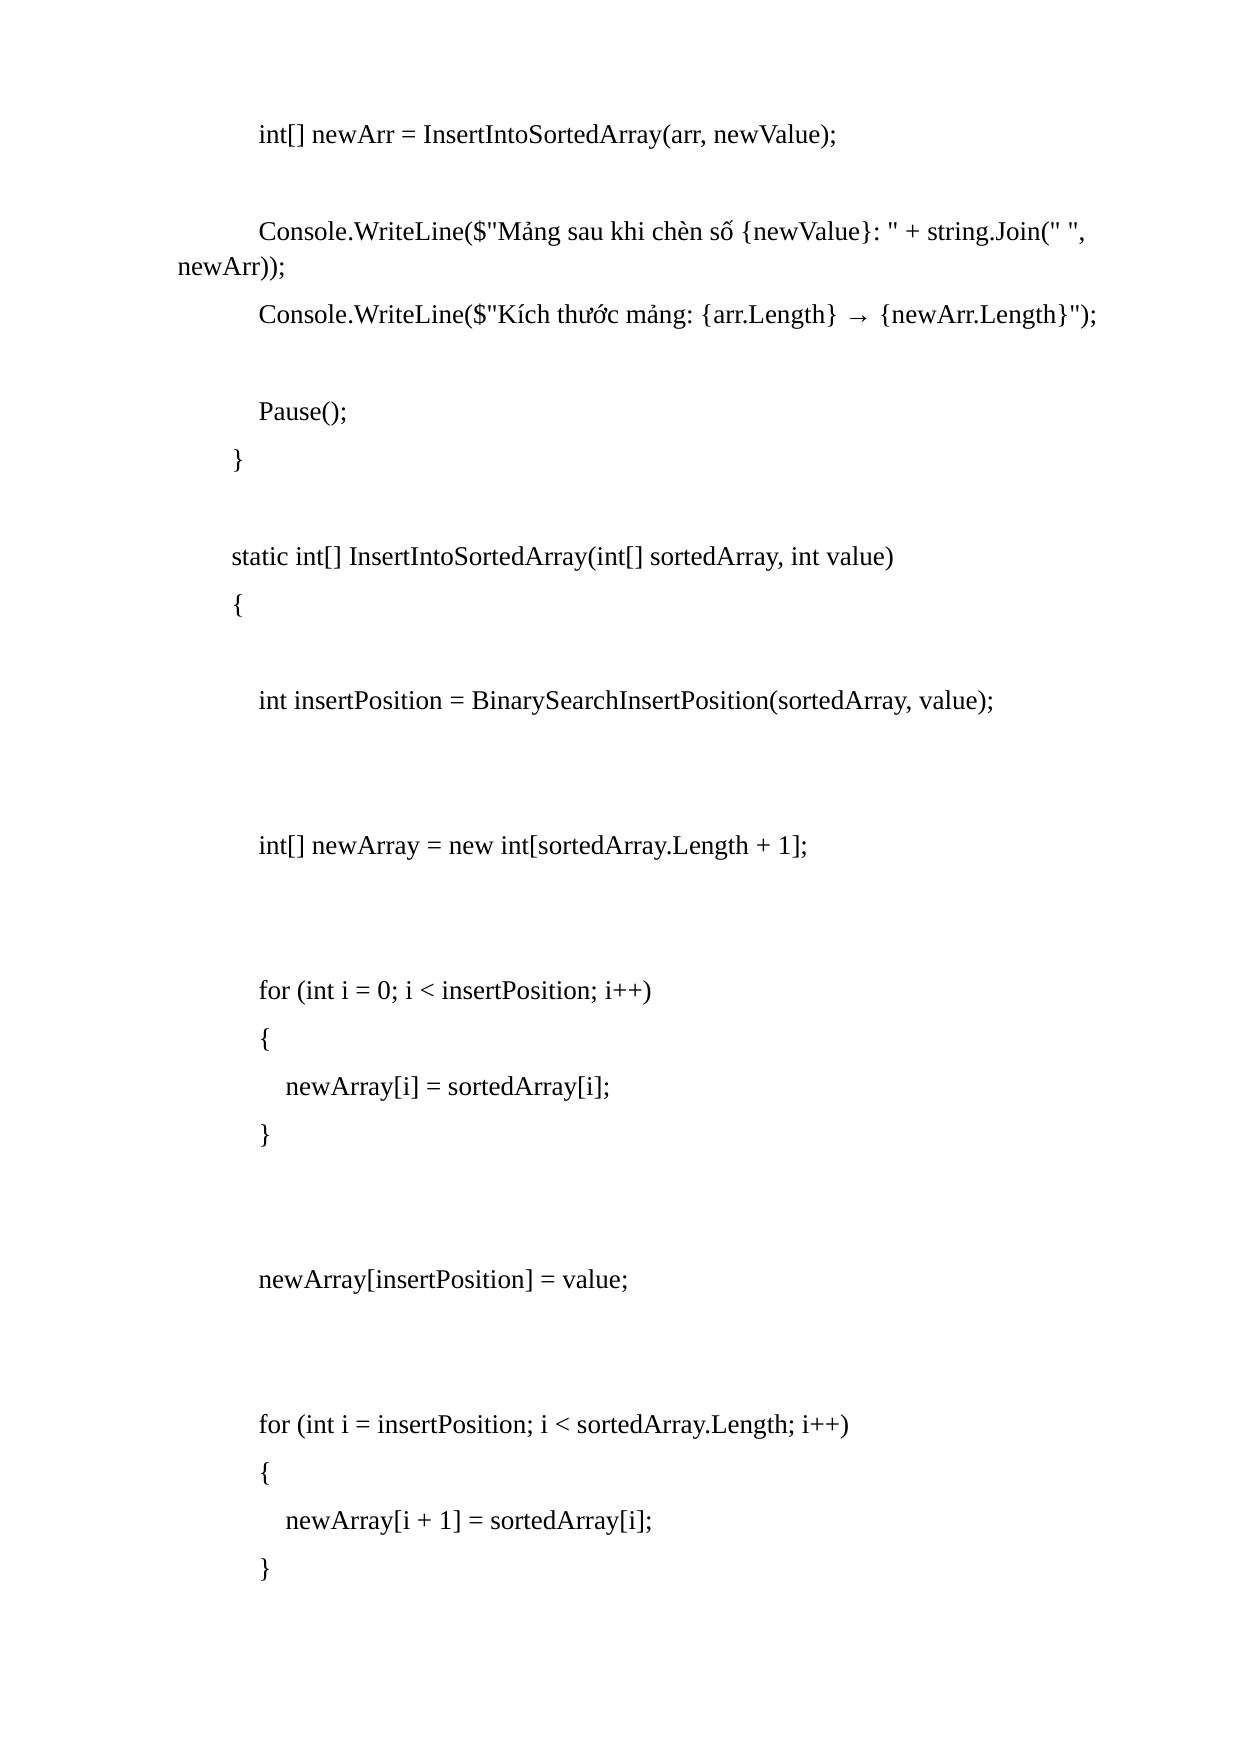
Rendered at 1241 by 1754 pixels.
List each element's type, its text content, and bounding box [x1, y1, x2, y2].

text Pause(); [177, 395, 1122, 426]
text for (int i = 0; i < insertPosition; i++) [177, 974, 1122, 1005]
text newArray[i] = sortedArray[i]; [177, 1070, 1122, 1101]
text static int[] InsertIntoSortedArray(int[] sortedArray, int value) [177, 540, 1122, 571]
text newArray[insertPosition] = value; [177, 1263, 1122, 1294]
text int insertPosition = BinarySearchInsertPosition(sortedArray, value); [177, 684, 1122, 716]
text { [177, 1022, 1122, 1053]
text Console.WriteLine($"Mảng sau khi chèn số {newValue}: " + string.Join(" ", newArr)); [177, 214, 1122, 281]
text Console.WriteLine($"Kích thước mảng: {arr.Length} → {newArr.Length}"); [177, 298, 1122, 330]
text } [177, 1552, 1122, 1584]
text int[] newArr = InsertIntoSortedArray(arr, newValue); [177, 118, 1122, 149]
text { [177, 588, 1122, 619]
text for (int i = insertPosition; i < sortedArray.Length; i++) [177, 1408, 1122, 1439]
text } [177, 1118, 1122, 1149]
text } [177, 443, 1122, 474]
text { [177, 1456, 1122, 1487]
text int[] newArray = new int[sortedArray.Length + 1]; [177, 829, 1122, 860]
text newArray[i + 1] = sortedArray[i]; [177, 1504, 1122, 1535]
